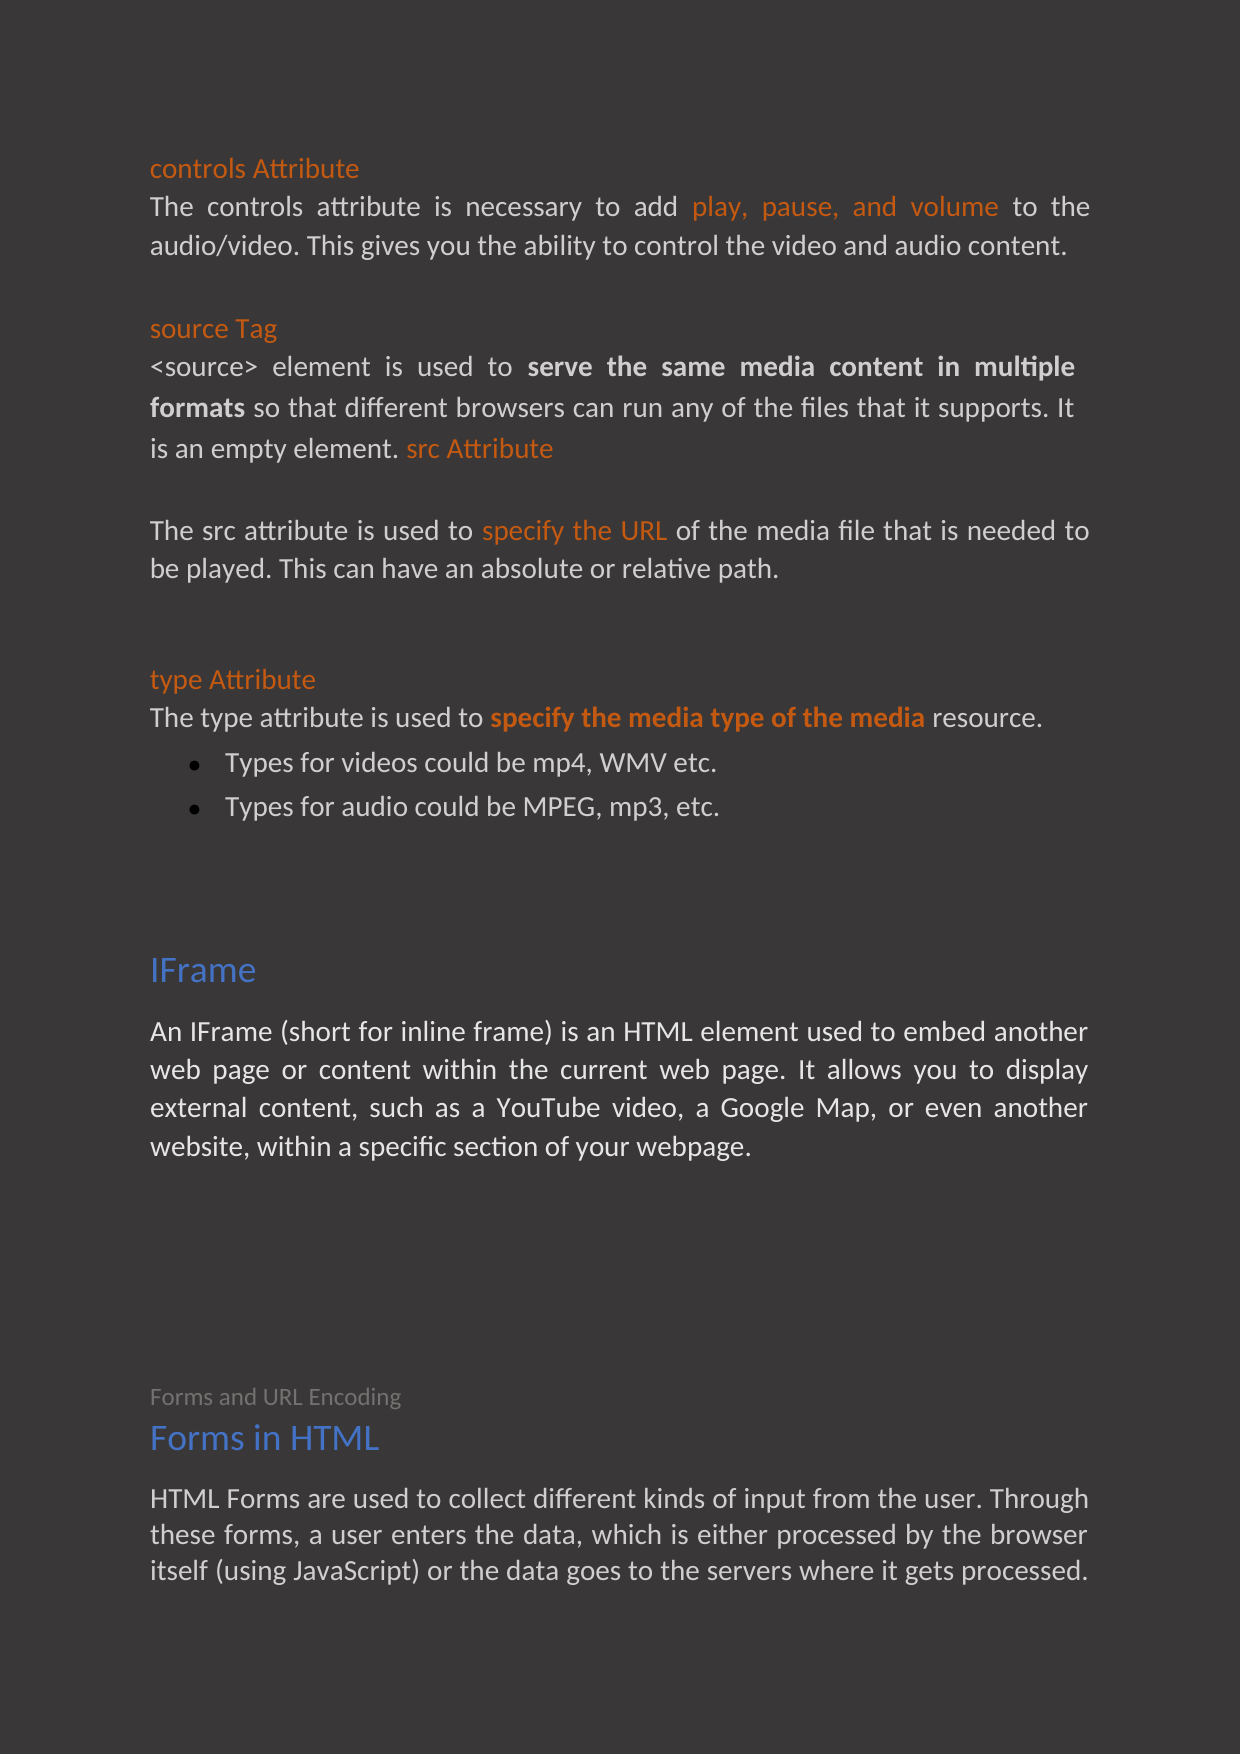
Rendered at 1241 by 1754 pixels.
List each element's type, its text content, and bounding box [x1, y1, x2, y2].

text The src attribute is used to specify the URL of the media file that is needed to be played. This can have an absolute or relative path. [149, 512, 1090, 586]
subtitle type Attribute [149, 661, 1090, 696]
text Forms and URL Encoding [150, 1381, 1090, 1412]
list Types for videos could be mp4, WMV etc. [187, 744, 1090, 779]
text IFrame [150, 946, 1090, 992]
text The type attribute is used to specify the media type of the media resource. [149, 699, 1090, 735]
list Types for audio could be MPEG, mp3, etc. [187, 788, 1090, 824]
text An IFrame (short for inline frame) is an HTML element used to embed another web page or content within the current web page. It allows you to display external content, such as a YouTube video, a Google Map, or even another website, within a specific section of your webpage. [150, 1013, 1090, 1163]
subtitle controls Attribute [149, 150, 1090, 186]
text <source> element is used to serve the same media content in multiple formats so that different browsers can run any of the files that it supports. It is an empty element. src Attribute [150, 348, 1076, 466]
text The controls attribute is necessary to add play, pause, and volume to the audio/video. This gives you the ability to control the video and audio content. [149, 188, 1090, 262]
text Forms in HTML [150, 1414, 1090, 1460]
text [150, 1480, 1090, 1587]
subtitle source Tag [149, 310, 1090, 346]
